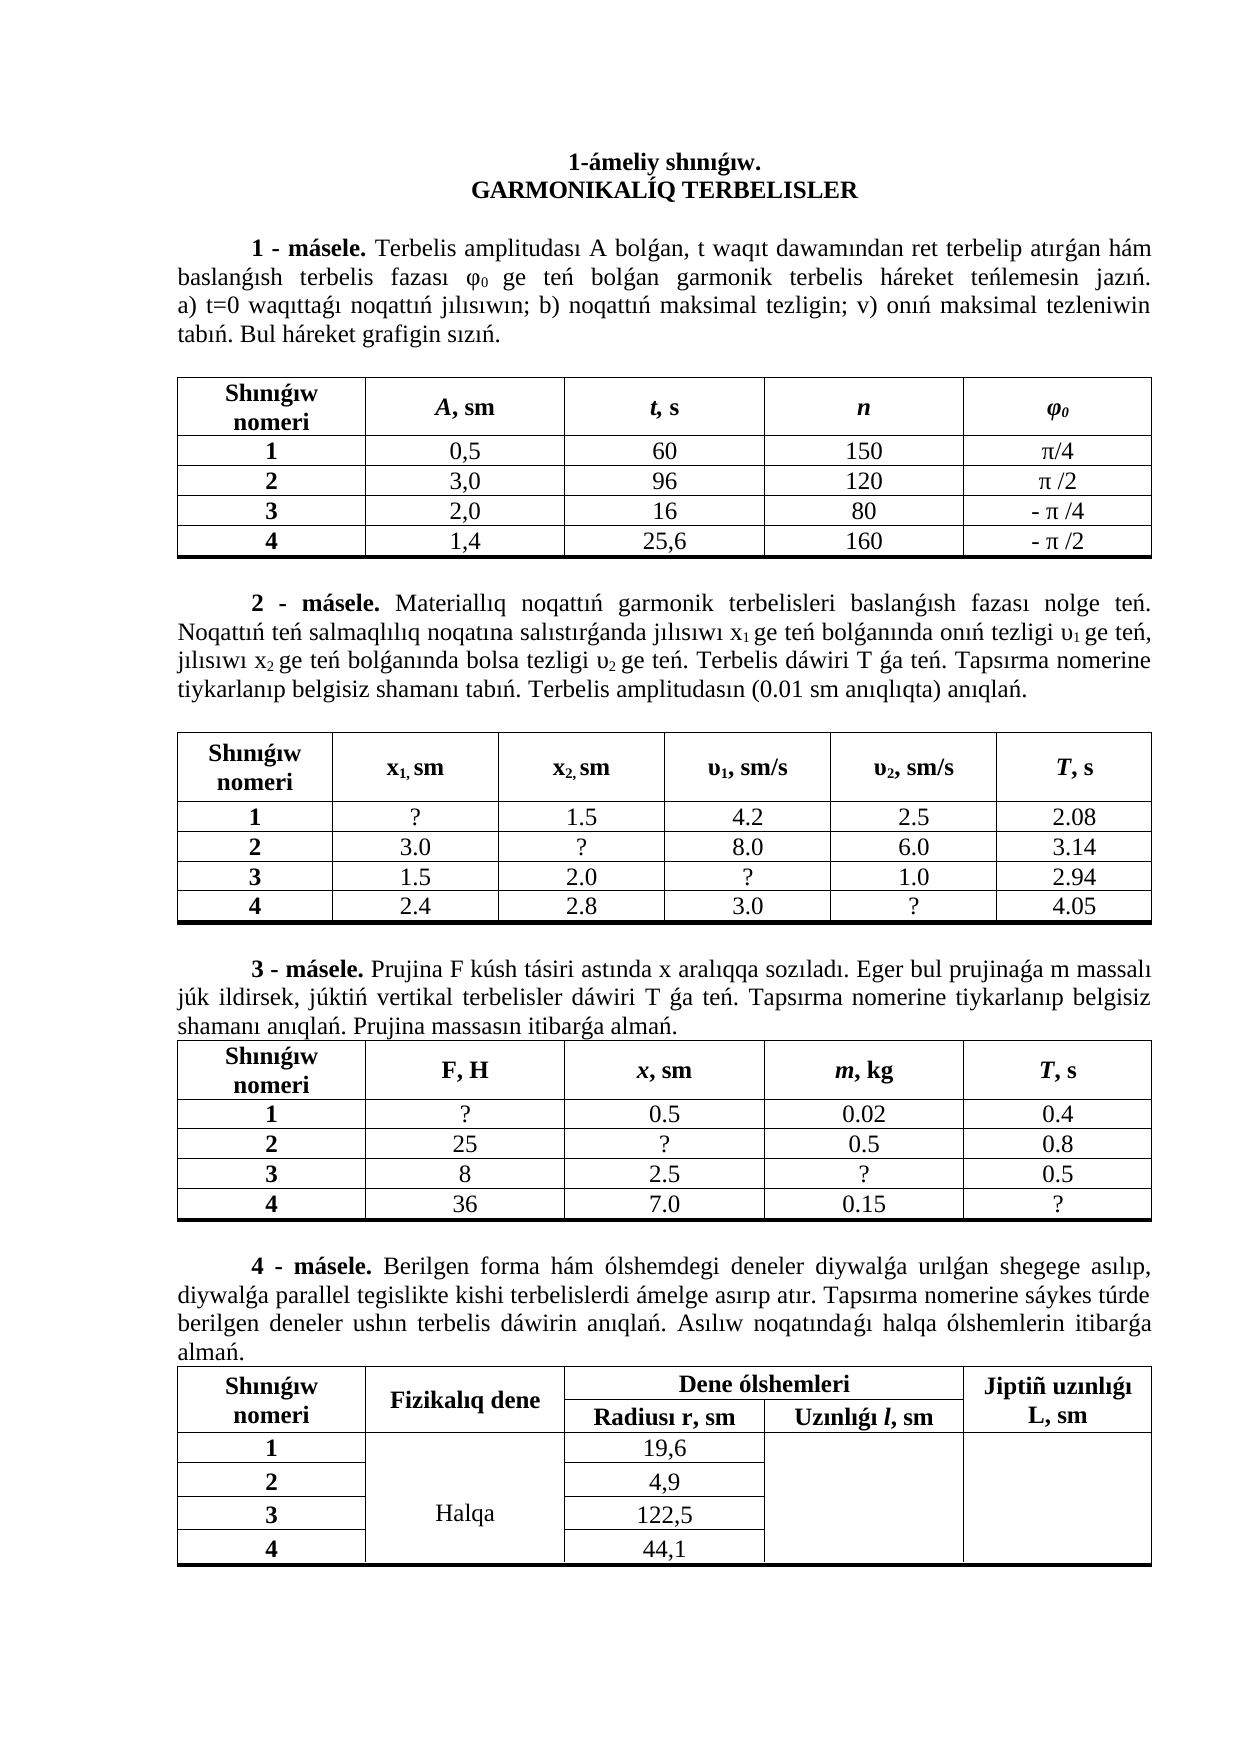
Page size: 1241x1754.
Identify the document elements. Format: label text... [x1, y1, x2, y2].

table_cell 1.0 [831, 862, 996, 890]
table_cell 3 [178, 1497, 365, 1529]
table_header φ0 [964, 378, 1151, 435]
table_cell 8.0 [665, 832, 830, 861]
table_cell Radiusı r, sm [565, 1400, 764, 1432]
table_cell 2 [178, 832, 332, 861]
table_cell 0.02 [765, 1100, 963, 1128]
table_cell 25,6 [565, 526, 764, 554]
table_cell 4.2 [665, 802, 830, 831]
table_cell 80 [765, 496, 963, 525]
table_cell 3 [178, 1159, 365, 1188]
table_header Shınıǵıw nomeri [178, 733, 332, 801]
table_cell 96 [565, 466, 764, 495]
table_cell 8 [366, 1159, 564, 1188]
table_cell 4 [178, 891, 332, 920]
text 3 - másele. Prujina F kúsh tásiri astında x aralıqqa sozıladı. Eger bul prujinaǵa m massalı júk ildirsek, júktiń vertikal terbelisler dáwiri T ǵa teń. Tapsırma nomerine tiykarlanıp belgisiz shamanı anıqlań. Prujina massasın itibarǵa almań. [177, 954, 1152, 1040]
table_cell [964, 1433, 1151, 1562]
table_cell 0,5 [366, 436, 564, 465]
table_cell 1 [178, 1433, 365, 1462]
table_cell 1 [178, 436, 365, 465]
table_cell 122,5 [565, 1497, 764, 1529]
table_header Dene ólshemleri [565, 1367, 963, 1399]
text 2 - másele. Materiallıq noqattıń garmonik terbelisleri baslanǵısh fazası nolge teń. Noqattıń teń salmaqlılıq noqatına salıstırǵanda jılısıwı x1 ge teń bolǵanında onıń tezligi υ1 ge teń, jılısıwı x2 ge teń bolǵanında bolsa tezligi υ2 ge teń. Terbelis dáwiri T ǵa teń. Tapsırma nomerine tiykarlanıp belgisiz shamanı tabıń. Terbelis amplitudasın (0.01 sm anıqlıqta) anıqlań. [177, 588, 1152, 703]
table_cell 3.0 [333, 832, 498, 861]
table_header υ2, sm/s [831, 733, 996, 801]
text 1 - másele. Terbelis amplitudası A bolǵan, t waqıt dawamından ret terbelip atırǵan hám baslanǵısh terbelis fazası φ0 ge teń bolǵan garmonik terbelis háreket teńlemesin jazıń. a) t=0 waqıttaǵı noqattıń jılısıwın; b) noqattıń maksimal tezligin; v) onıń maksimal tezleniwin tabıń. Bul háreket grafigin sızıń. [177, 233, 1152, 348]
table_cell 2.94 [997, 862, 1151, 890]
table_cell 3 [178, 496, 365, 525]
table_cell ? [565, 1129, 764, 1158]
table_cell 1.5 [499, 802, 664, 831]
table_cell π /2 [964, 466, 1151, 495]
table_cell 4 [178, 1189, 365, 1218]
table_cell 3.14 [997, 832, 1151, 861]
table_cell 2 [178, 466, 365, 495]
table_cell 0.15 [765, 1189, 963, 1218]
table_header Fizikalıq dene [366, 1367, 564, 1432]
table_cell 3 [178, 862, 332, 890]
table_cell [765, 1433, 963, 1562]
table_cell ? [765, 1159, 963, 1188]
table_cell 1 [178, 802, 332, 831]
text GARMONIKALÍQ TERBELISLER [177, 176, 1152, 204]
table_header A, sm [366, 378, 564, 435]
table_cell 120 [765, 466, 963, 495]
table_cell 1 [178, 1100, 365, 1128]
table_header x2, sm [499, 733, 664, 801]
table_header x, sm [565, 1041, 764, 1098]
table_cell 160 [765, 526, 963, 554]
table_cell 0.4 [964, 1100, 1151, 1128]
table_cell 3,0 [366, 466, 564, 495]
table_cell 16 [565, 496, 764, 525]
table_header Jiptiñ uzınlıǵı L, sm [964, 1367, 1151, 1432]
table_cell 19,6 [565, 1433, 764, 1462]
table_cell 44,1 [565, 1530, 764, 1562]
table_cell 4 [178, 1530, 365, 1562]
table_header t, s [565, 378, 764, 435]
table_cell 0.5 [765, 1129, 963, 1158]
table_header Shınıǵıw nomeri [178, 1367, 365, 1432]
table_header m, kg [765, 1041, 963, 1098]
table_header x1, sm [333, 733, 498, 801]
table_cell 4.05 [997, 891, 1151, 920]
table_header T, s [997, 733, 1151, 801]
table_cell ? [366, 1100, 564, 1128]
table_header T, s [964, 1041, 1151, 1098]
table_cell ? [831, 891, 996, 920]
text 4 - másele. Berilgen forma hám ólshemdegi deneler diywalǵa urılǵan shegege asılıp, diywalǵa parallel tegislikte kishi terbelislerdi ámelge asırıp atır. Tapsırma nomerine sáykes túrde berilgen deneler ushın terbelis dáwirin anıqlań. Asılıw noqatındaǵı halqa ólshemlerin itibarǵa almań. [177, 1251, 1152, 1366]
table_cell 0.8 [964, 1129, 1151, 1158]
table_cell 2 [178, 1463, 365, 1496]
table_cell 6.0 [831, 832, 996, 861]
table_cell 2.0 [499, 862, 664, 890]
text 1-ámeliy shınıǵıw. [177, 118, 1152, 176]
table_cell 0.5 [964, 1159, 1151, 1188]
table_cell 1.5 [333, 862, 498, 890]
table_cell 3.0 [665, 891, 830, 920]
table_cell ? [964, 1189, 1151, 1218]
table_header F, H [366, 1041, 564, 1098]
table_cell 2.5 [565, 1159, 764, 1188]
table_cell 4,9 [565, 1463, 764, 1496]
table_cell π/4 [964, 436, 1151, 465]
table_cell ? [665, 862, 830, 890]
table_header Shınıǵıw nomeri [178, 1041, 365, 1098]
table_header υ1, sm/s [665, 733, 830, 801]
table_cell 2 [178, 1129, 365, 1158]
table_header Shınıǵıw nomeri [178, 378, 365, 435]
table_cell 1,4 [366, 526, 564, 554]
table_cell 2,0 [366, 496, 564, 525]
table_cell 4 [178, 526, 365, 554]
table_cell Uzınlıǵı l, sm [765, 1400, 963, 1432]
table_cell ? [333, 802, 498, 831]
table_cell 60 [565, 436, 764, 465]
table_cell 36 [366, 1189, 564, 1218]
table_cell 0.5 [565, 1100, 764, 1128]
table_cell 2.4 [333, 891, 498, 920]
table_cell ? [499, 832, 664, 861]
table_cell 2.08 [997, 802, 1151, 831]
table_cell 2.5 [831, 802, 996, 831]
table_cell - π /4 [964, 496, 1151, 525]
table_cell 150 [765, 436, 963, 465]
table_cell Halqa [366, 1433, 564, 1562]
table_cell 7.0 [565, 1189, 764, 1218]
table_cell 2.8 [499, 891, 664, 920]
table_header n [765, 378, 963, 435]
table_cell 25 [366, 1129, 564, 1158]
table_cell - π /2 [964, 526, 1151, 554]
